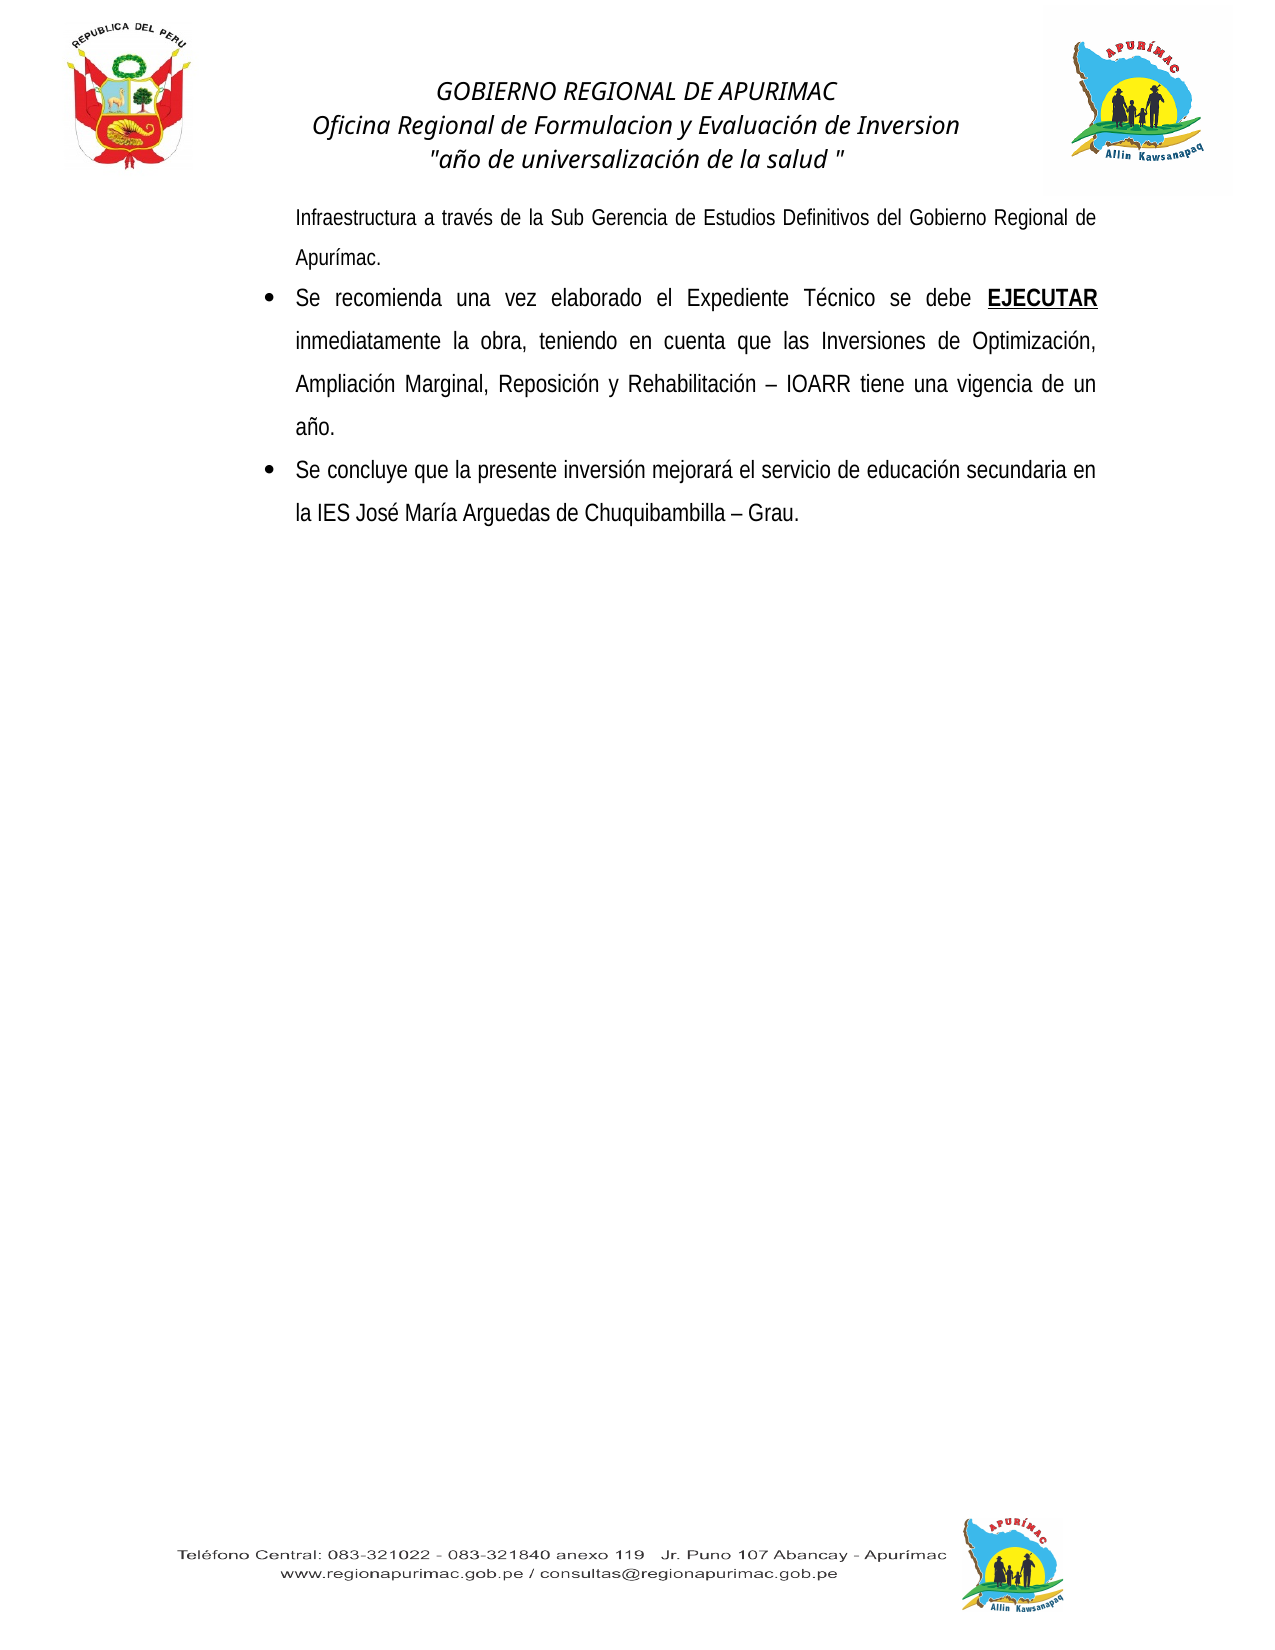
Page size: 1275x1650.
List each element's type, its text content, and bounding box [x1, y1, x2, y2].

picture [1042, 5, 1233, 196]
picture [21, 13, 234, 178]
list Se recomienda una vez elaborado el Expediente Técnico se debe EJECUTAR inmediatamente la obra, teniendo en cuenta que las Inversiones de Optimización, Ampliación Marginal, Reposición y Rehabilitación – IOARR tiene una vigencia de un año. [265, 283, 1098, 441]
picture [177, 1517, 1064, 1612]
list Se concluye que la presente inversión mejorará el servicio de educación secundaria en la IES José María Arguedas de Chuquibambilla – Grau. [265, 455, 1098, 527]
